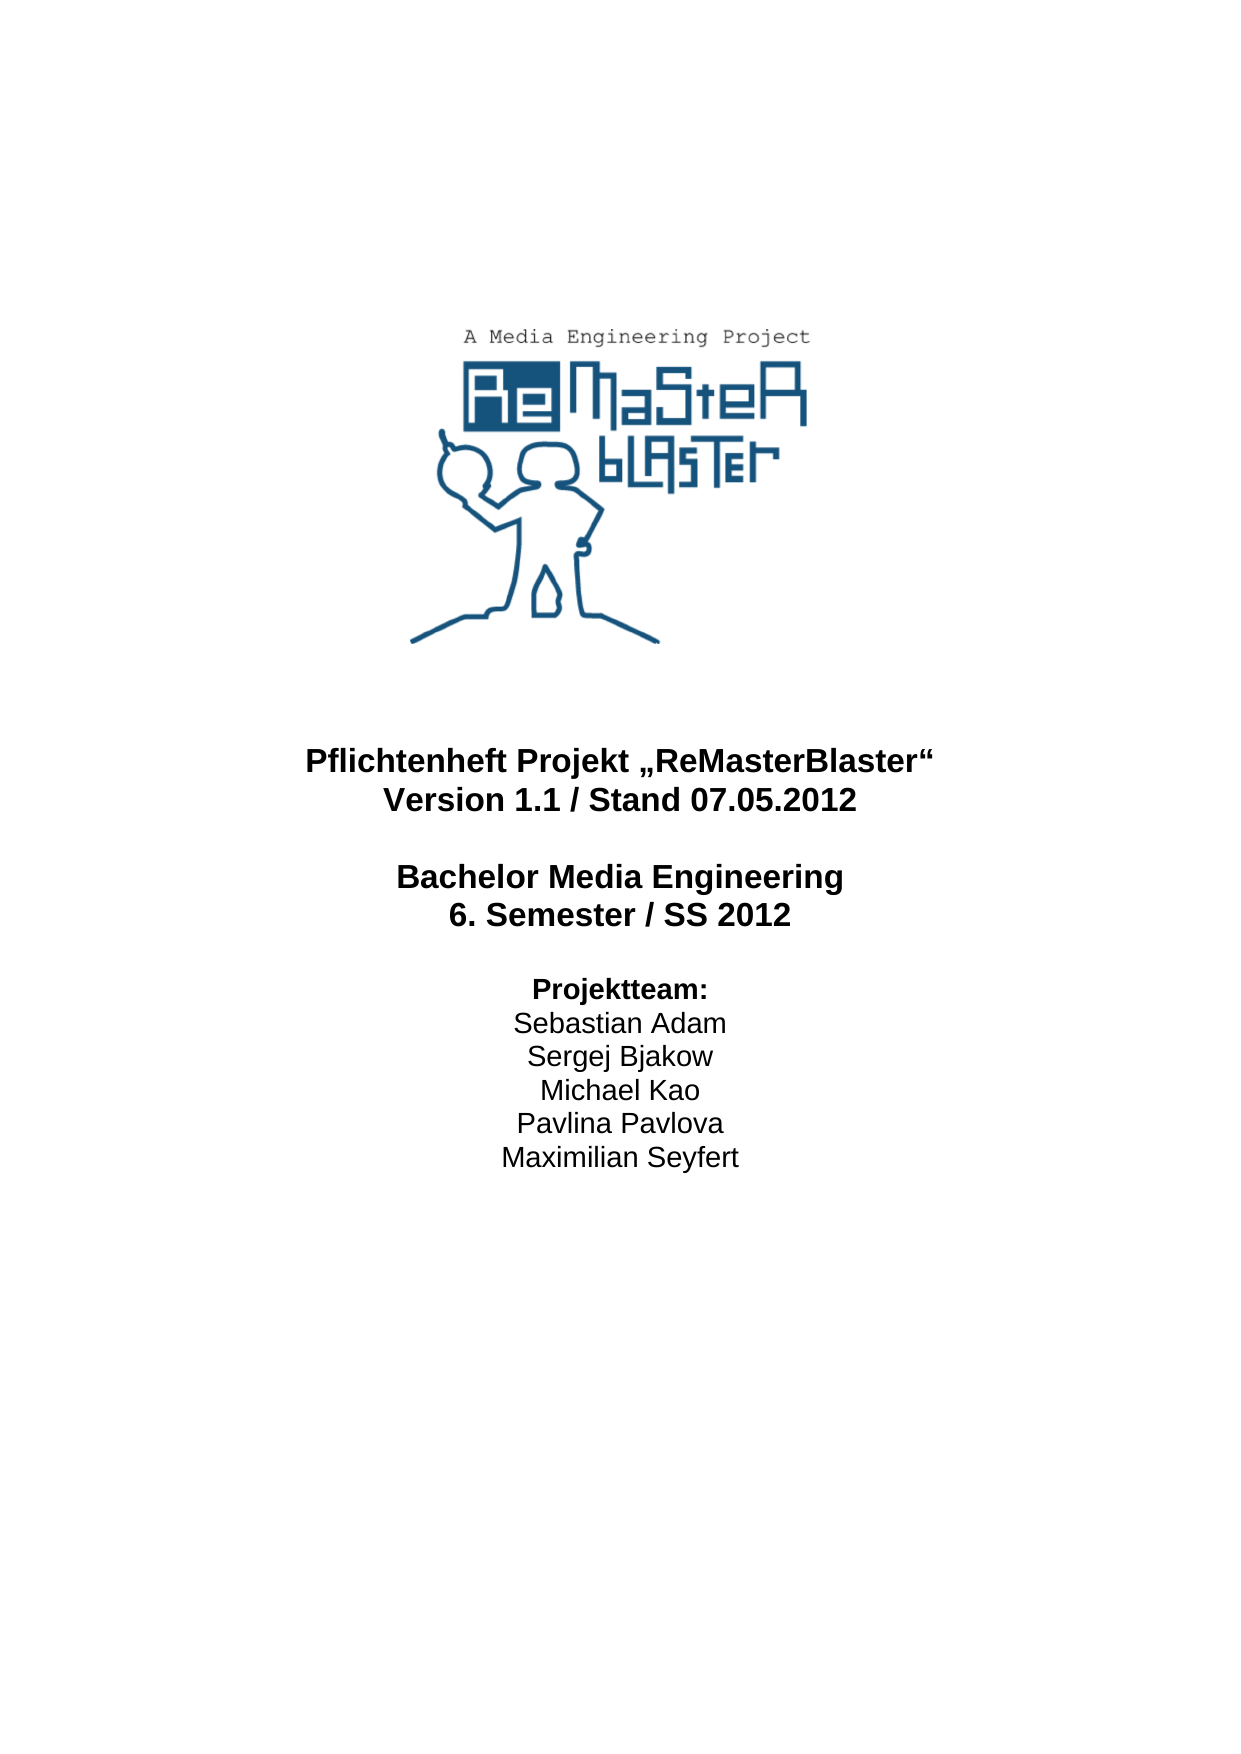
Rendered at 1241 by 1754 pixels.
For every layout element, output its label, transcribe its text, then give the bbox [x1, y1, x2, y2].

text Pavlina Pavlova [148, 1106, 1093, 1140]
text Version 1.1 / Stand 07.05.2012 [148, 780, 1093, 818]
text Maximilian Seyfert [148, 1140, 1093, 1173]
text 6. Semester / SS 2012 [148, 895, 1093, 934]
text Sergej Bjakow [148, 1039, 1093, 1073]
picture [410, 329, 810, 644]
text Michael Kao [148, 1073, 1093, 1106]
text Pflichtenheft Projekt „ReMasterBlaster“ [148, 742, 1093, 780]
text Sebastian Adam [148, 1006, 1093, 1039]
text Bachelor Media Engineering [148, 857, 1093, 895]
text Projektteam: [148, 972, 1093, 1006]
